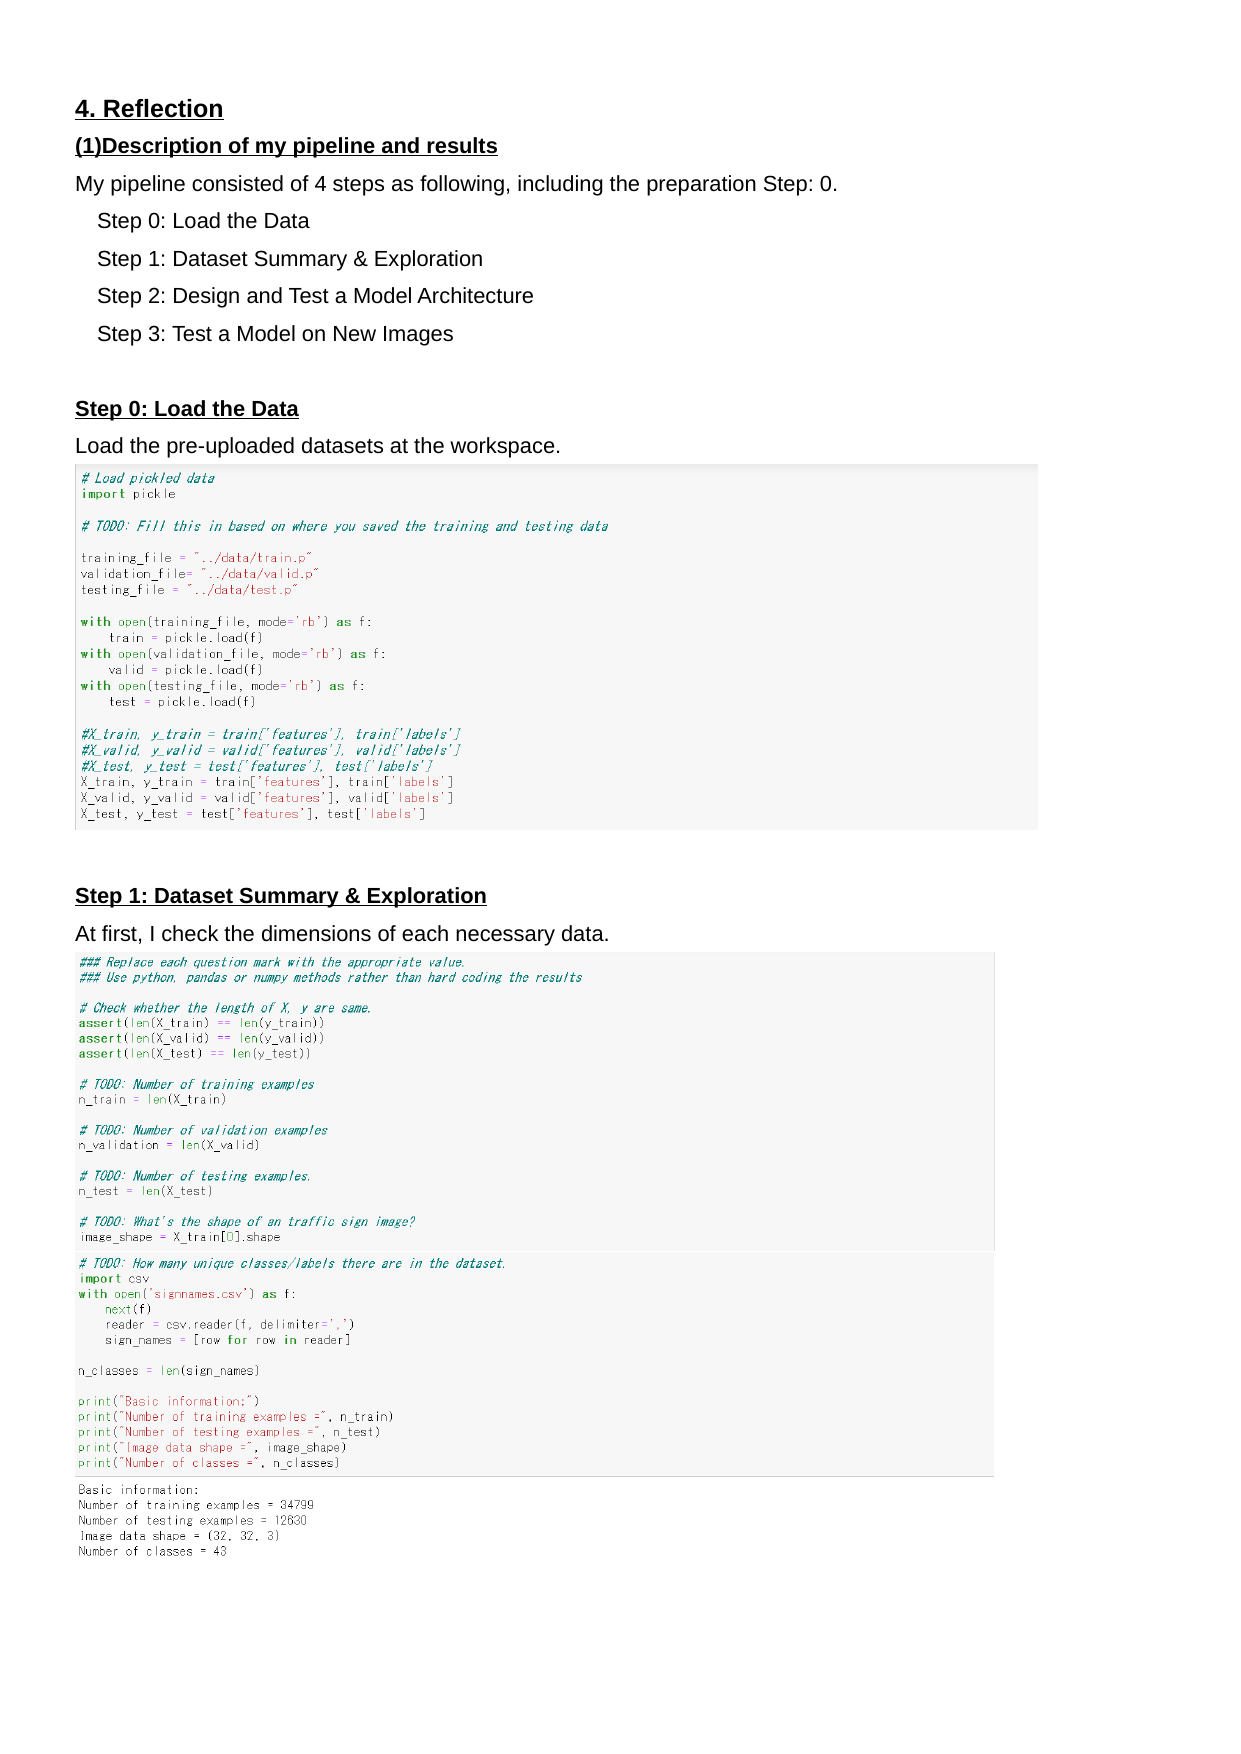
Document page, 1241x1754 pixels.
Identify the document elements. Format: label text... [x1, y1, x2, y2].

text Load the pre-uploaded datasets at the workspace. [75, 427, 1165, 464]
text Step 1: Dataset Summary & Exploration [75, 239, 1165, 277]
text (1)Description of my pipeline and results [75, 127, 1165, 164]
text 4. Reflection [75, 89, 1165, 127]
text Step 0: Load the Data [75, 389, 1165, 427]
picture [75, 952, 996, 1251]
text Step 0: Load the Data [75, 202, 1165, 239]
text Step 1: Dataset Summary & Exploration [75, 877, 1165, 914]
picture [75, 1252, 994, 1563]
text At first, I check the dimensions of each necessary data. [75, 914, 1165, 952]
text My pipeline consisted of 4 steps as following, including the preparation Step: 0. [75, 164, 1165, 202]
text Step 2: Design and Test a Model Architecture [75, 277, 1165, 314]
text Step 3: Test a Model on New Images [75, 314, 1165, 352]
picture [75, 464, 1039, 830]
